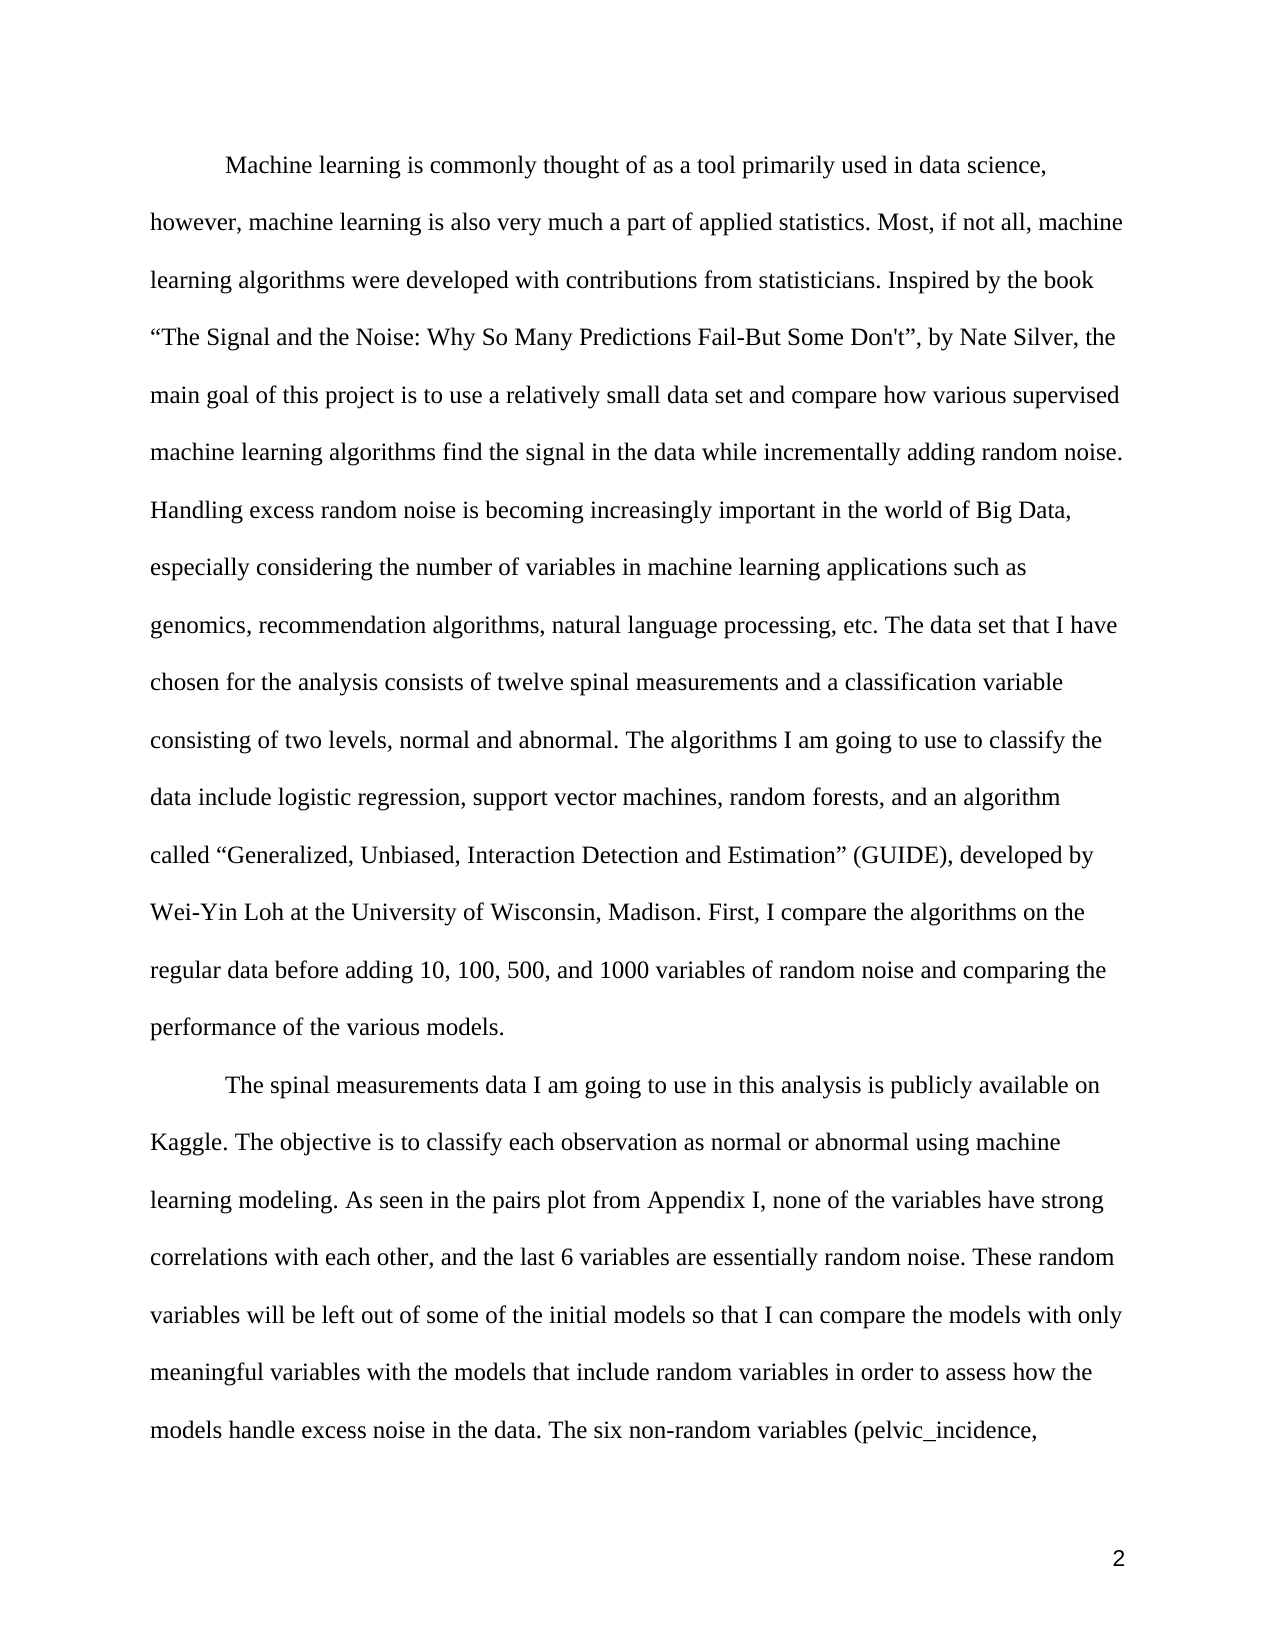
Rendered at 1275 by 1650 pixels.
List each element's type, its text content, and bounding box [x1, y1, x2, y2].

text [150, 1070, 1125, 1444]
text Machine learning is commonly thought of as a tool primarily used in data science, however, machine learning is also very much a part of applied statistics. Most, if not all, machine learning algorithms were developed with contributions from statisticians. Inspired by the book “The Signal and the Noise: Why So Many Predictions Fail-But Some Don't”, by Nate Silver, the main goal of this project is to use a relatively small data set and compare how various supervised machine learning algorithms find the signal in the data while incrementally adding random noise. Handling excess random noise is becoming increasingly important in the world of Big Data, especially considering the number of variables in machine learning applications such as genomics, recommendation algorithms, natural language processing, etc. The data set that I have chosen for the analysis consists of twelve spinal measurements and a classification variable consisting of two levels, normal and abnormal. The algorithms I am going to use to classify the data include logistic regression, support vector machines, random forests, and an algorithm called “Generalized, Unbiased, Interaction Detection and Estimation” (GUIDE), developed by Wei-Yin Loh at the University of Wisconsin, Madison. First, I compare the algorithms on the regular data before adding 10, 100, 500, and 1000 variables of random noise and comparing the performance of the various models. [150, 150, 1125, 1041]
